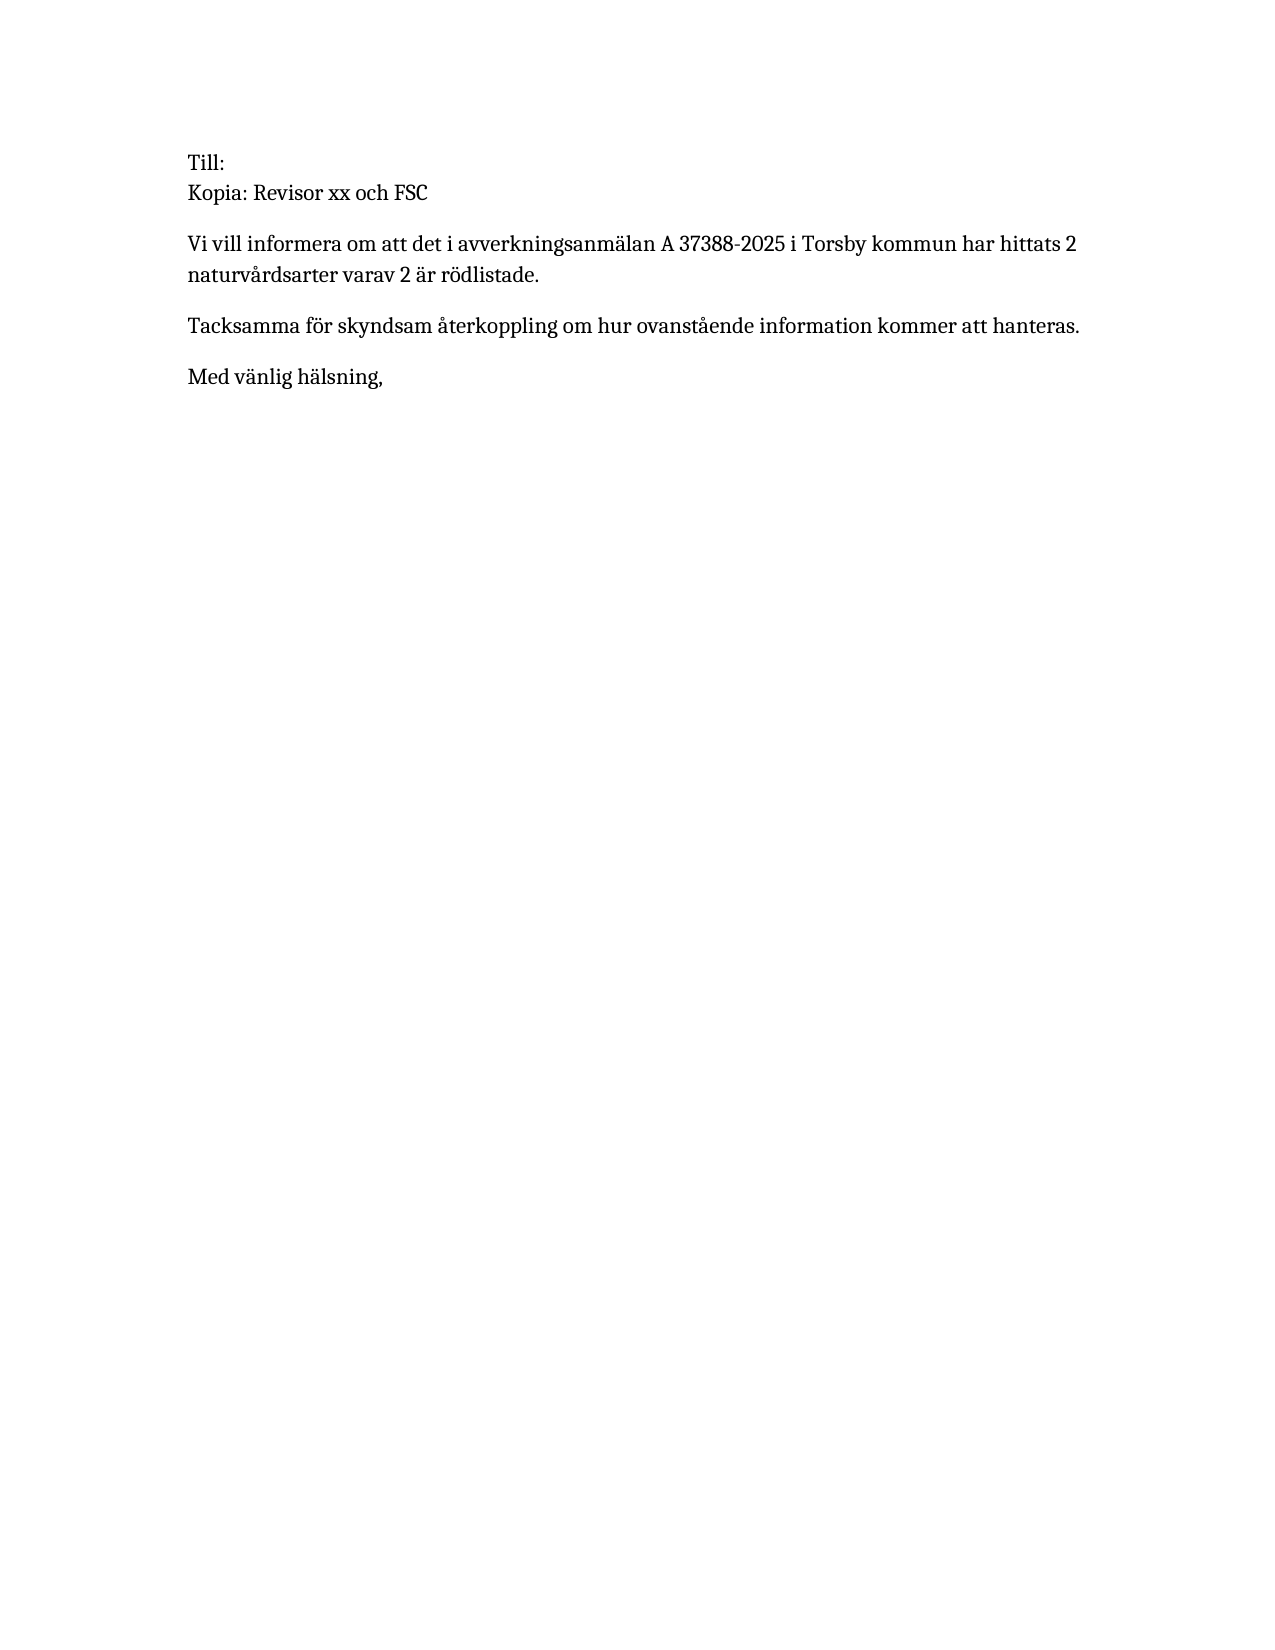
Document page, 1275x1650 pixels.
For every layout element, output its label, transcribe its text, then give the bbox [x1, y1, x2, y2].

text Till: Kopia: Revisor xx och FSC [187, 150, 1087, 207]
text Tacksamma för skyndsam återkoppling om hur ovanstående information kommer att hanteras. [187, 312, 1087, 339]
text Med vänlig hälsning, [187, 363, 1087, 420]
text Vi vill informera om att det i avverkningsanmälan A 37388-2025 i Torsby kommun har hittats 2 naturvårdsarter varav 2 är rödlistade. [187, 231, 1087, 288]
